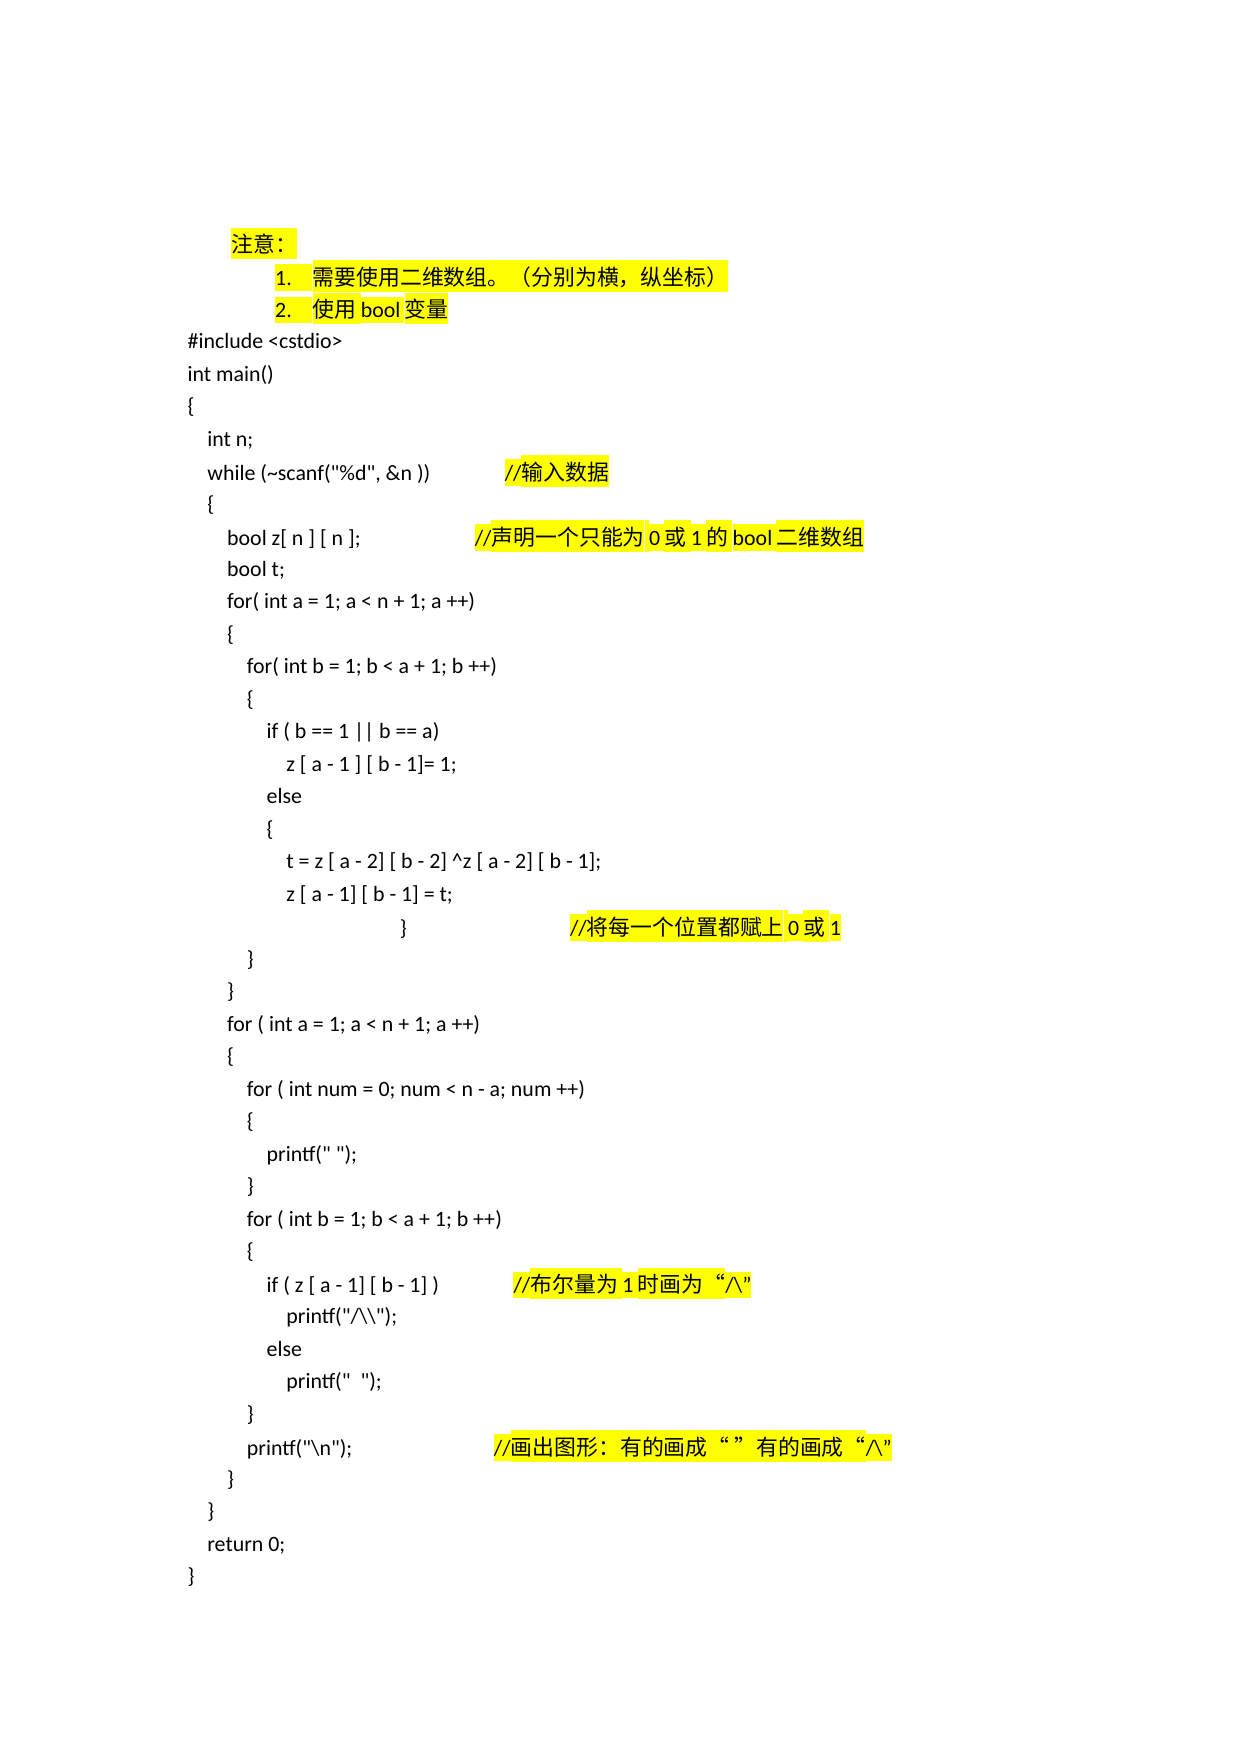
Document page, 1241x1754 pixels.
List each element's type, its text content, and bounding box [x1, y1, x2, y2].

text z [ a - 1] [ b - 1] = t; [187, 877, 1053, 909]
text { [187, 682, 1053, 714]
text for ( int a = 1; a < n + 1; a ++) [187, 1007, 1053, 1039]
text else [187, 779, 1053, 812]
text while (~scanf("%d", &n )) //输入数据 [187, 454, 1053, 487]
text printf("\n"); //画出图形：有的画成“ ”有的画成“/\” [187, 1429, 1053, 1462]
text { [187, 389, 1053, 422]
text for( int b = 1; b < a + 1; b ++) [187, 649, 1053, 682]
list 需要使用二维数组。（分别为横，纵坐标） [275, 259, 1053, 292]
text } [187, 942, 1053, 974]
text } [187, 1397, 1053, 1429]
text t = z [ a - 2] [ b - 2] ^z [ a - 2] [ b - 1]; [187, 844, 1053, 877]
text { [187, 1234, 1053, 1267]
text { [187, 617, 1053, 649]
text int n; [187, 422, 1053, 454]
text for ( int num = 0; num < n - a; num ++) [187, 1072, 1053, 1104]
text { [187, 1104, 1053, 1137]
text } [187, 974, 1053, 1007]
text bool z[ n ] [ n ]; //声明一个只能为0或1的bool二维数组 [187, 519, 1053, 552]
text z [ a - 1 ] [ b - 1]= 1; [187, 747, 1053, 779]
text return 0; [187, 1527, 1053, 1559]
list 使用bool变量 [275, 292, 1053, 324]
text for ( int b = 1; b < a + 1; b ++) [187, 1202, 1053, 1234]
text { [187, 487, 1053, 519]
text printf("/\\"); [187, 1299, 1053, 1332]
text printf(" "); [187, 1364, 1053, 1397]
text } [187, 1559, 1053, 1592]
text 注意： [231, 227, 1053, 259]
text printf(" "); [187, 1137, 1053, 1169]
text } //将每一个位置都赋上0或1 [187, 909, 1053, 942]
text } [187, 1494, 1053, 1527]
text { [187, 812, 1053, 844]
text { [187, 1039, 1053, 1072]
text if ( b == 1 || b == a) [187, 714, 1053, 747]
text for( int a = 1; a < n + 1; a ++) [187, 584, 1053, 617]
text #include <cstdio> [187, 324, 1053, 357]
text int main() [187, 357, 1053, 389]
text } [187, 1462, 1053, 1494]
text else [187, 1332, 1053, 1364]
text bool t; [187, 552, 1053, 584]
text } [187, 1169, 1053, 1202]
text if ( z [ a - 1] [ b - 1] ) //布尔量为1时画为“/\” [187, 1267, 1053, 1299]
